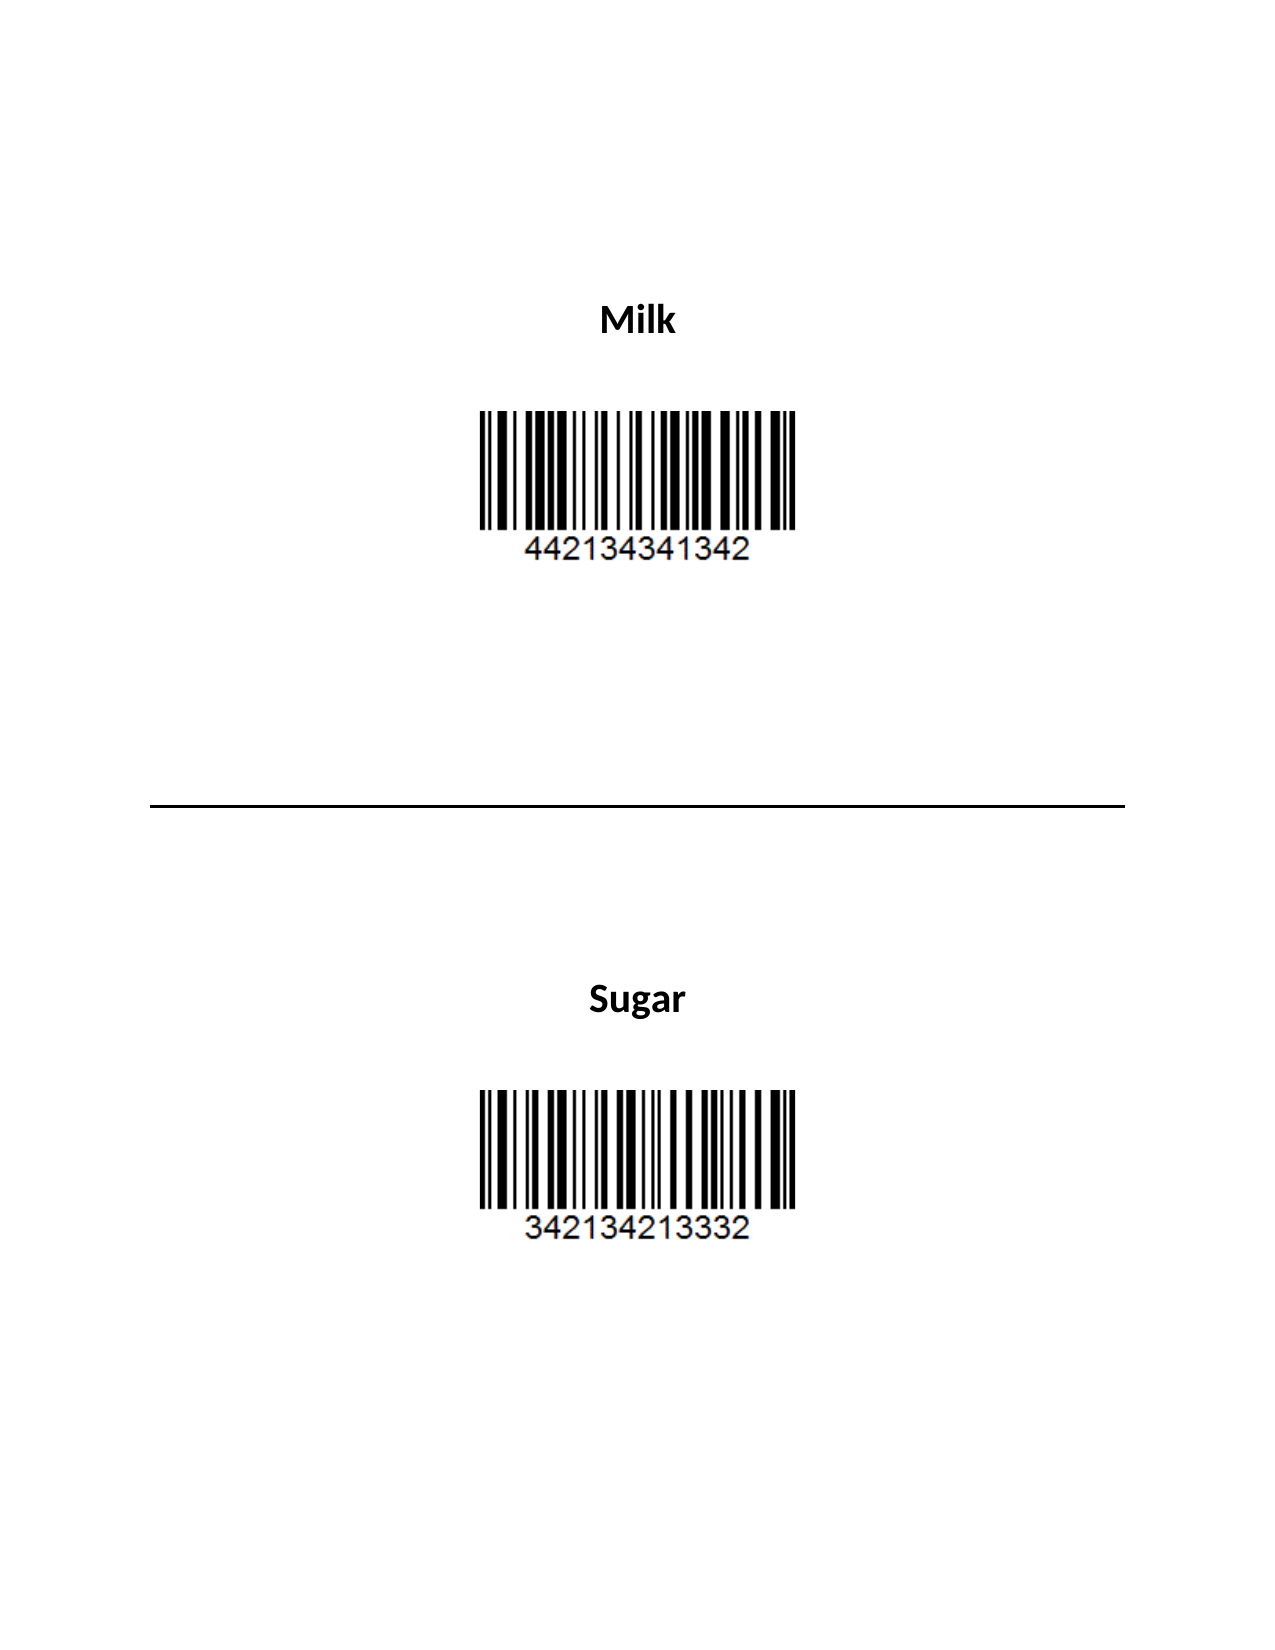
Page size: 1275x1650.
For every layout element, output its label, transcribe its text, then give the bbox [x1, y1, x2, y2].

text Sugar [150, 972, 1125, 1023]
picture [479, 1090, 796, 1247]
text Milk [150, 293, 1125, 344]
picture [479, 411, 796, 568]
